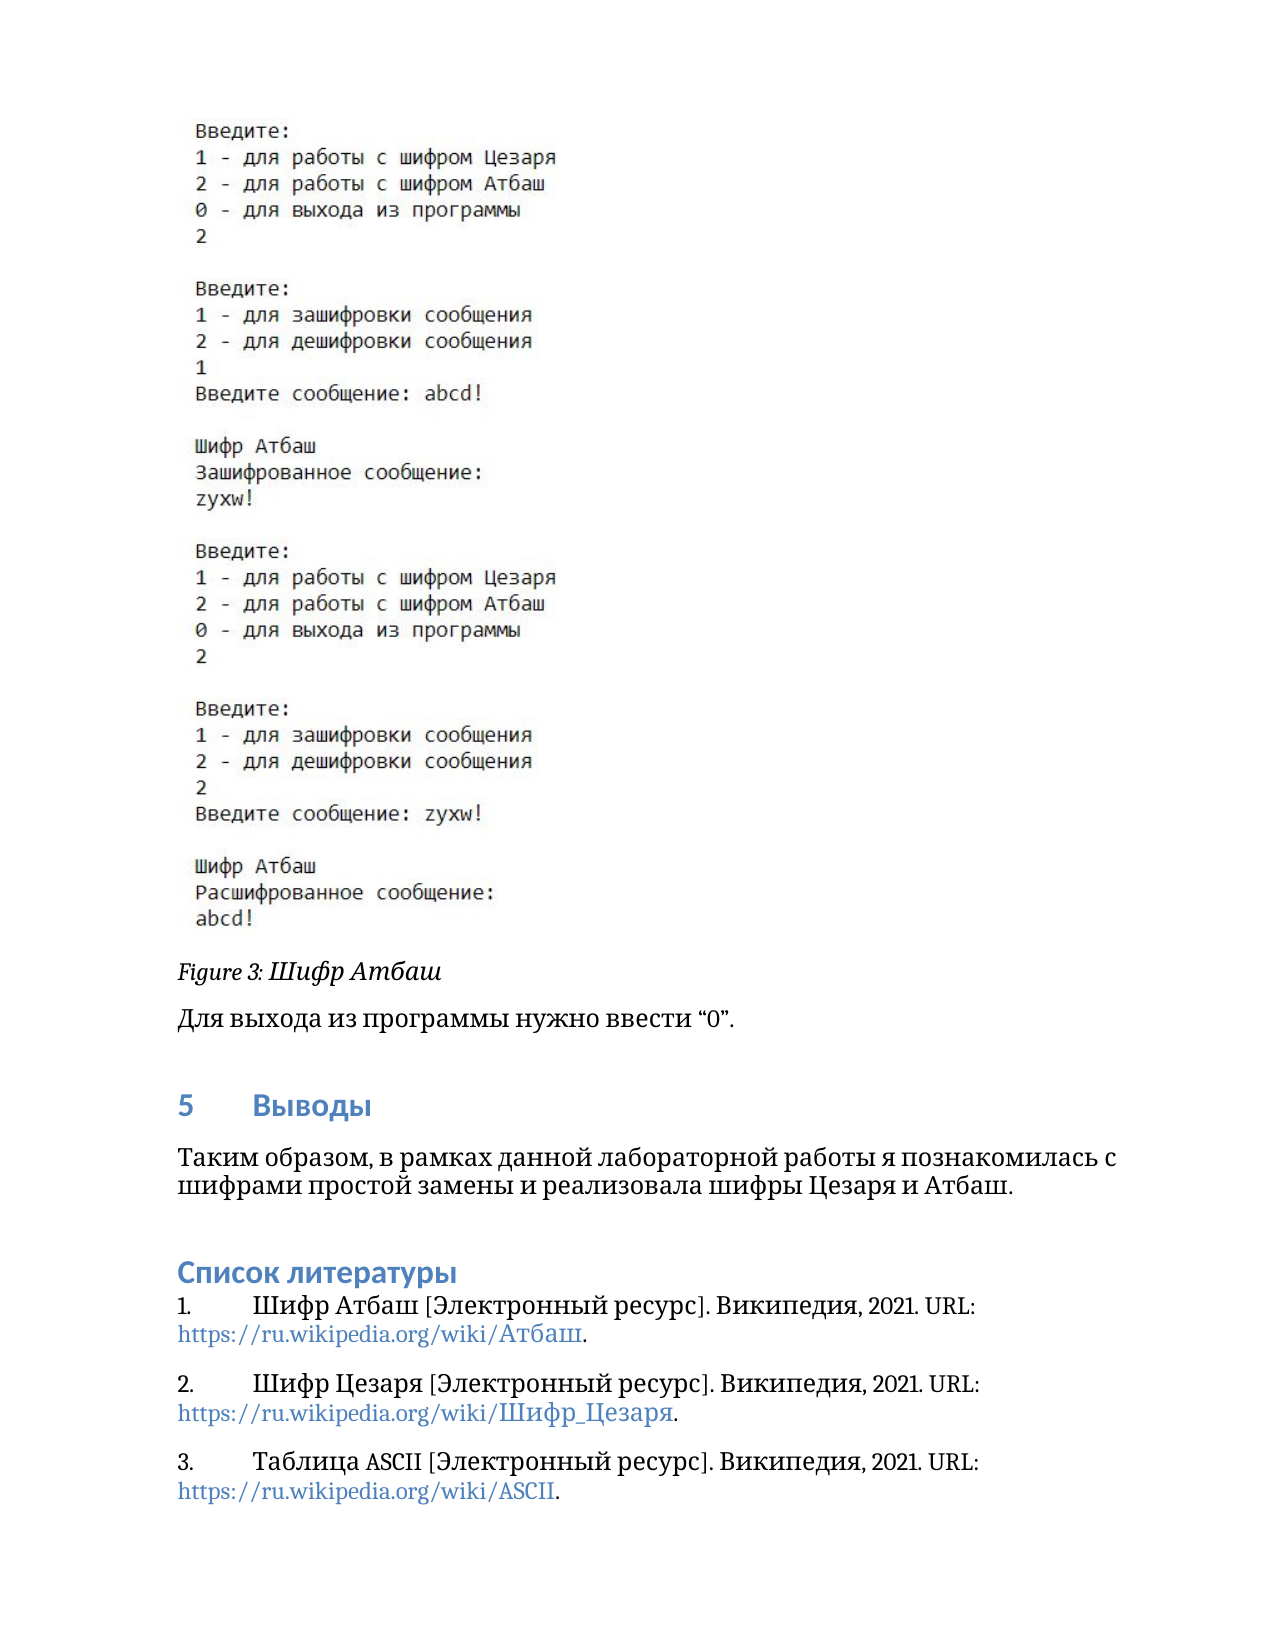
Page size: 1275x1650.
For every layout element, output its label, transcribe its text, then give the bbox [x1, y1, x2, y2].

subtitle Список литературы [177, 1251, 1186, 1292]
text Для выхода из программы нужно ввести “0”. [177, 1005, 1186, 1034]
text 2. Шифр Цезаря [Электронный ресурс]. Википедия, 2021. URL: https://ru.wikipedia.org/wiki/Шифр_Цезаря. [177, 1370, 1186, 1427]
picture [177, 118, 639, 937]
subtitle 5 Выводы [177, 1084, 1186, 1125]
text Figure 3: Шифр Атбаш [177, 958, 1186, 986]
text 3. Таблица ASCII [Электронный ресурс]. Википедия, 2021. URL: https://ru.wikipedia.org/wiki/ASCII. [177, 1448, 1186, 1506]
text Таким образом, в рамках данной лабораторной работы я познакомилась с шифрами простой замены и реализовала шифры Цезаря и Атбаш. [177, 1143, 1186, 1201]
text 1. Шифр Атбаш [Электронный ресурс]. Википедия, 2021. URL: https://ru.wikipedia.org/wiki/Атбаш. [177, 1292, 1186, 1349]
